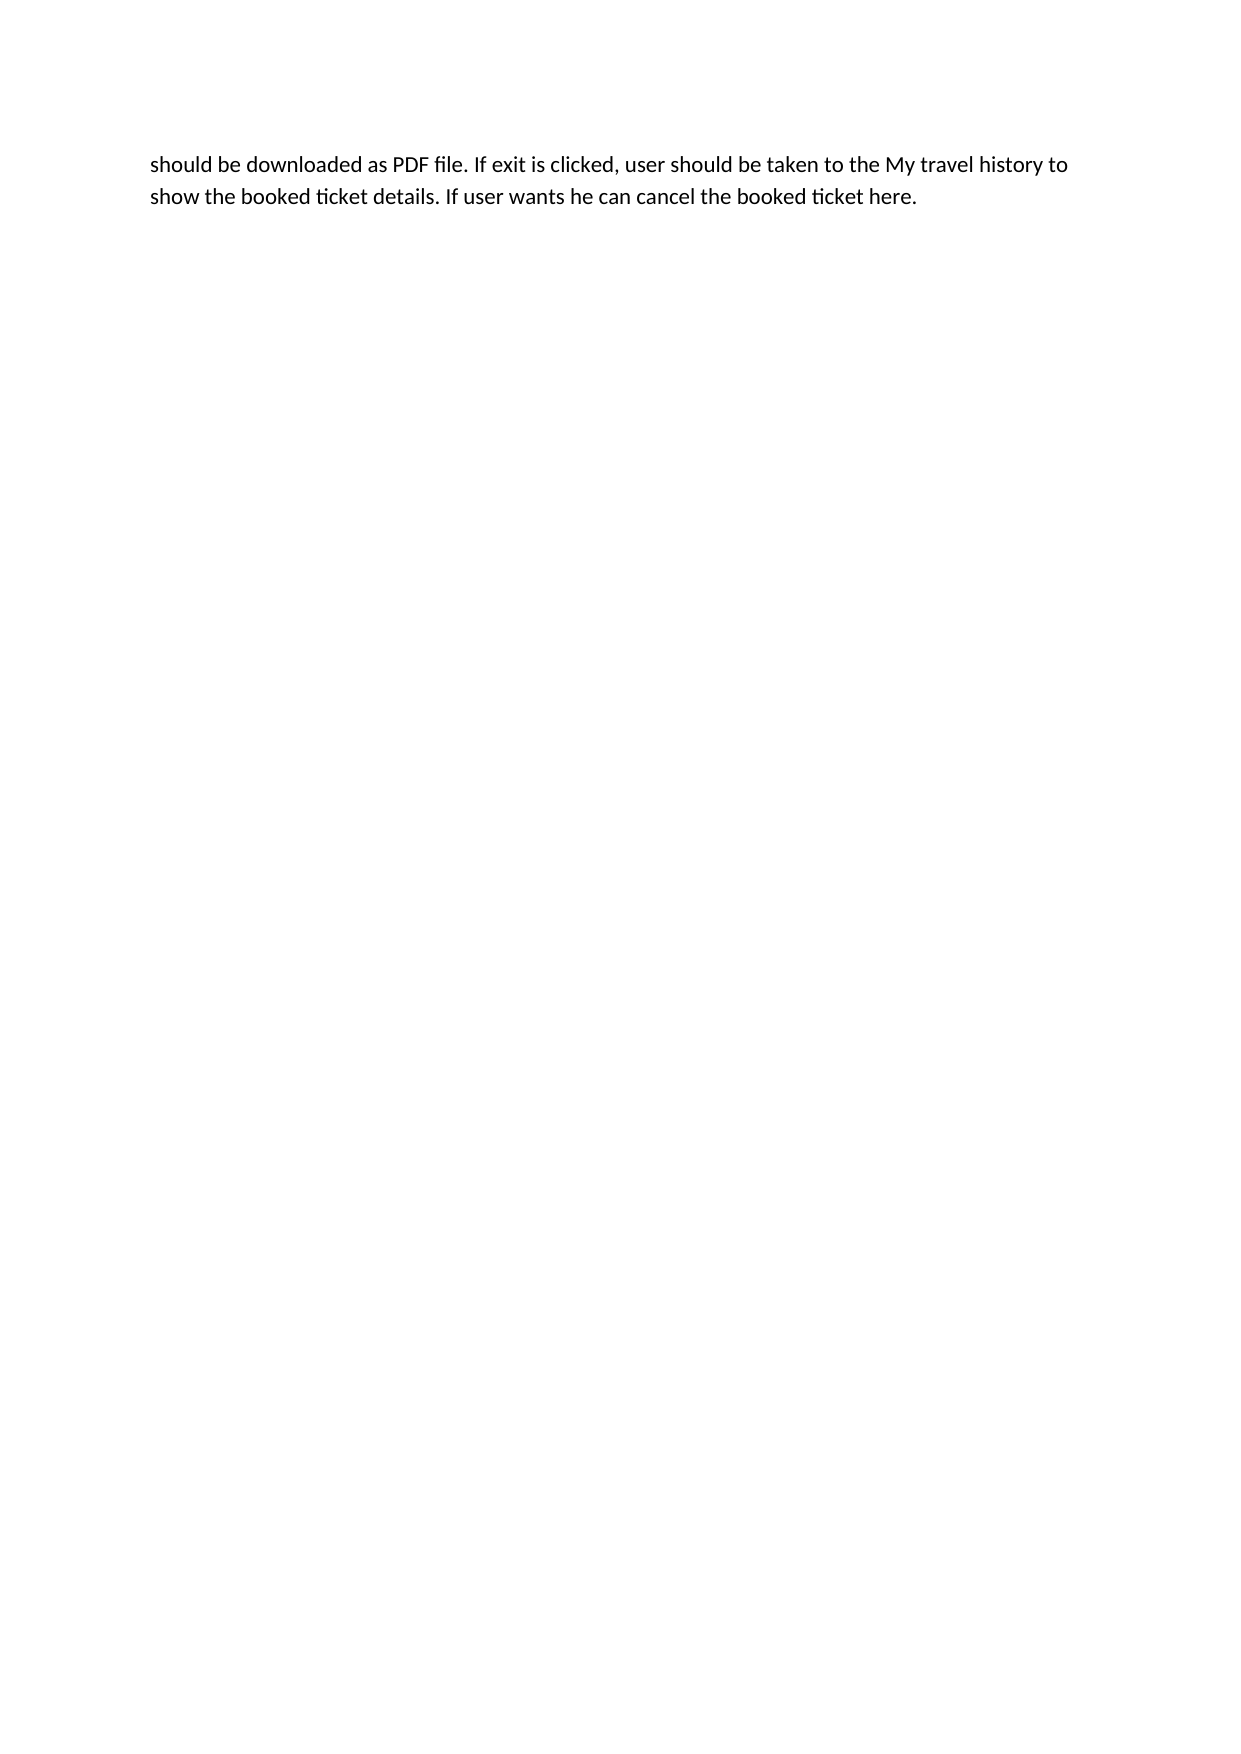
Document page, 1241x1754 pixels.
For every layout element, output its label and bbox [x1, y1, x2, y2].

text [150, 150, 1090, 210]
